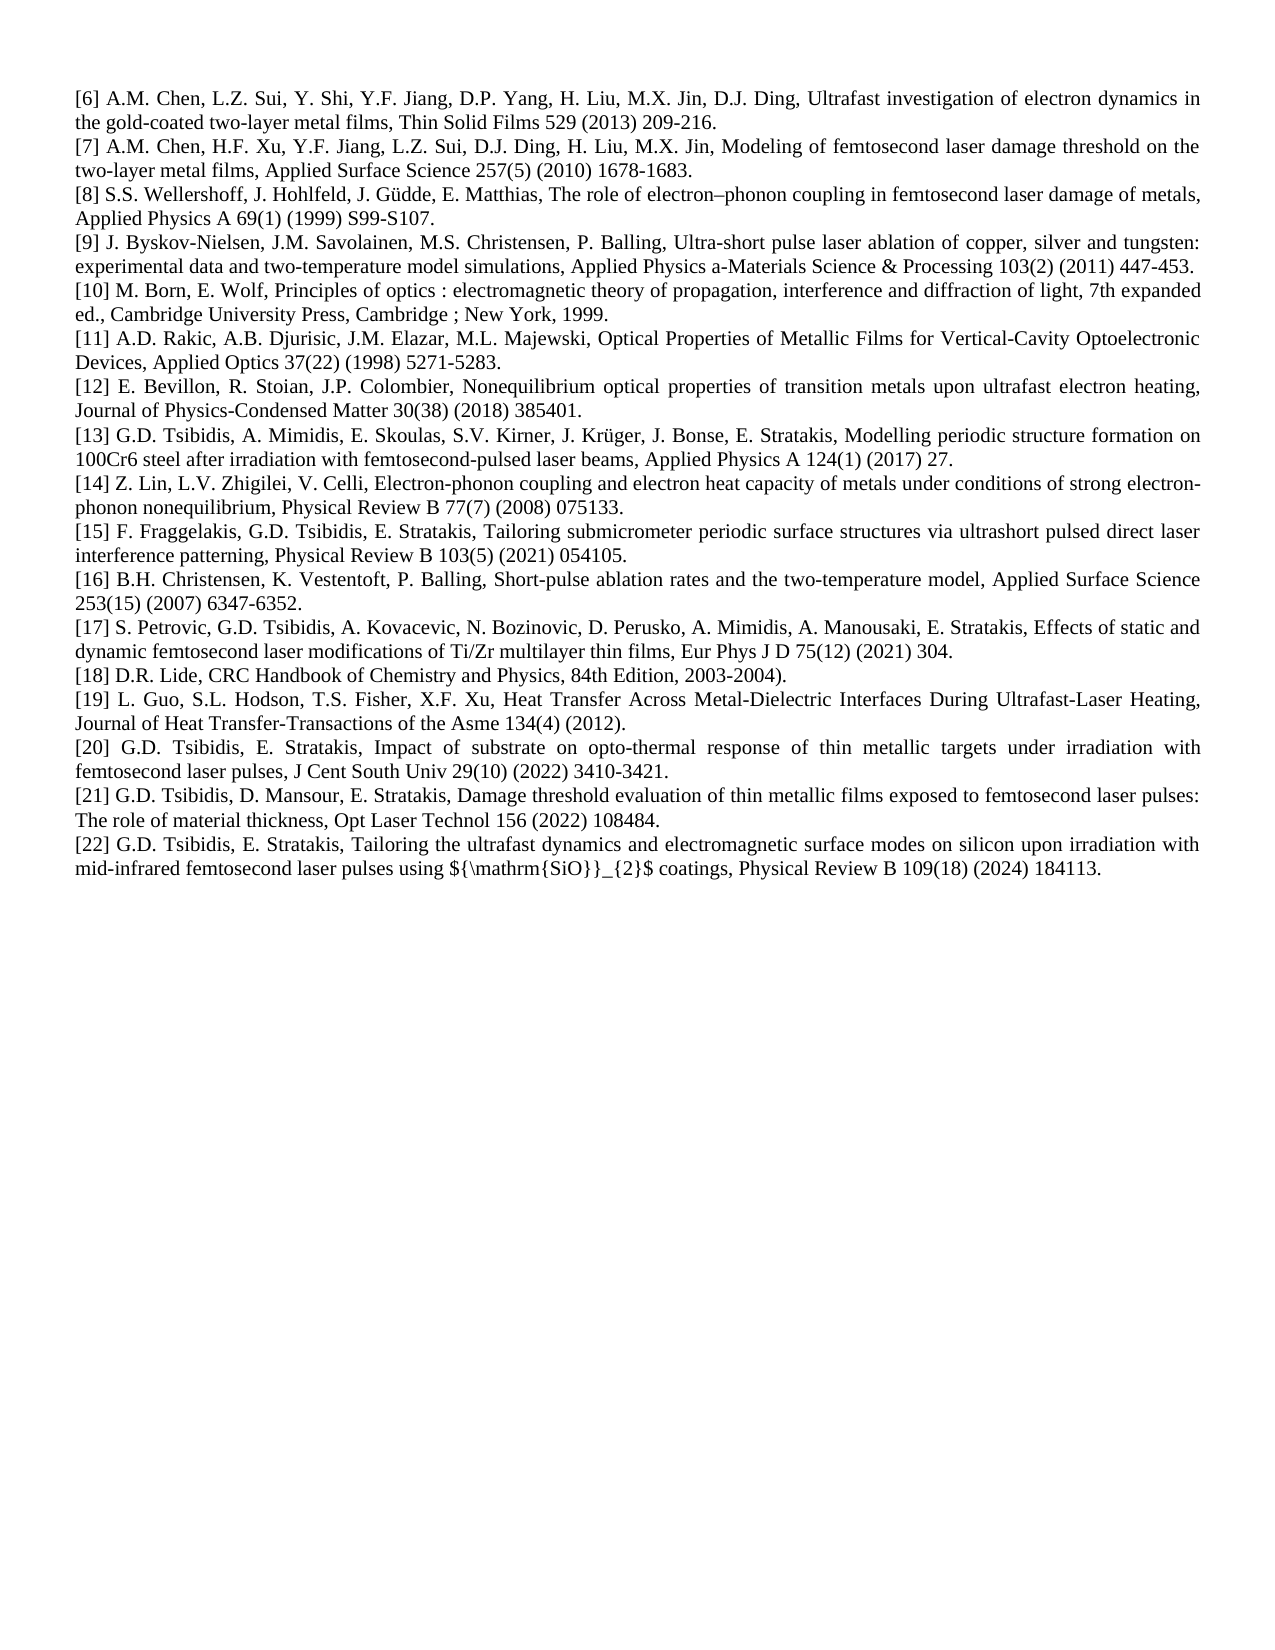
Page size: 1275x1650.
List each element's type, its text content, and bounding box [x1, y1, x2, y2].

text [11] A.D. Rakic, A.B. Djurisic, J.M. Elazar, M.L. Majewski, Optical Properties of Metallic Films for Vertical-Cavity Optoelectronic Devices, Applied Optics 37(22) (1998) 5271-5283. [75, 326, 1202, 374]
text [10] M. Born, E. Wolf, Principles of optics : electromagnetic theory of propagation, interference and diffraction of light, 7th expanded ed., Cambridge University Press, Cambridge ; New York, 1999. [75, 278, 1202, 326]
text [6] A.M. Chen, L.Z. Sui, Y. Shi, Y.F. Jiang, D.P. Yang, H. Liu, M.X. Jin, D.J. Ding, Ultrafast investigation of electron dynamics in the gold-coated two-layer metal films, Thin Solid Films 529 (2013) 209-216. [75, 86, 1202, 134]
text [19] L. Guo, S.L. Hodson, T.S. Fisher, X.F. Xu, Heat Transfer Across Metal-Dielectric Interfaces During Ultrafast-Laser Heating, Journal of Heat Transfer-Transactions of the Asme 134(4) (2012). [75, 687, 1202, 735]
text [21] G.D. Tsibidis, D. Mansour, E. Stratakis, Damage threshold evaluation of thin metallic films exposed to femtosecond laser pulses: The role of material thickness, Opt Laser Technol 156 (2022) 108484. [75, 783, 1202, 832]
text [18] D.R. Lide, CRC Handbook of Chemistry and Physics, 84th Edition, 2003-2004). [75, 663, 1202, 687]
text [7] A.M. Chen, H.F. Xu, Y.F. Jiang, L.Z. Sui, D.J. Ding, H. Liu, M.X. Jin, Modeling of femtosecond laser damage threshold on the two-layer metal films, Applied Surface Science 257(5) (2010) 1678-1683. [75, 134, 1202, 182]
text [14] Z. Lin, L.V. Zhigilei, V. Celli, Electron-phonon coupling and electron heat capacity of metals under conditions of strong electron-phonon nonequilibrium, Physical Review B 77(7) (2008) 075133. [75, 471, 1202, 519]
text [22] G.D. Tsibidis, E. Stratakis, Tailoring the ultrafast dynamics and electromagnetic surface modes on silicon upon irradiation with mid-infrared femtosecond laser pulses using ${\mathrm{SiO}}_{2}$ coatings, Physical Review B 109(18) (2024) 184113. [75, 832, 1202, 880]
text [16] B.H. Christensen, K. Vestentoft, P. Balling, Short-pulse ablation rates and the two-temperature model, Applied Surface Science 253(15) (2007) 6347-6352. [75, 567, 1202, 615]
text [13] G.D. Tsibidis, A. Mimidis, E. Skoulas, S.V. Kirner, J. Krüger, J. Bonse, E. Stratakis, Modelling periodic structure formation on 100Cr6 steel after irradiation with femtosecond-pulsed laser beams, Applied Physics A 124(1) (2017) 27. [75, 422, 1202, 471]
text [15] F. Fraggelakis, G.D. Tsibidis, E. Stratakis, Tailoring submicrometer periodic surface structures via ultrashort pulsed direct laser interference patterning, Physical Review B 103(5) (2021) 054105. [75, 519, 1202, 567]
text [12] E. Bevillon, R. Stoian, J.P. Colombier, Nonequilibrium optical properties of transition metals upon ultrafast electron heating, Journal of Physics-Condensed Matter 30(38) (2018) 385401. [75, 374, 1202, 422]
text [20] G.D. Tsibidis, E. Stratakis, Impact of substrate on opto-thermal response of thin metallic targets under irradiation with femtosecond laser pulses, J Cent South Univ 29(10) (2022) 3410-3421. [75, 735, 1202, 783]
text [9] J. Byskov-Nielsen, J.M. Savolainen, M.S. Christensen, P. Balling, Ultra-short pulse laser ablation of copper, silver and tungsten: experimental data and two-temperature model simulations, Applied Physics a-Materials Science & Processing 103(2) (2011) 447-453. [75, 230, 1202, 278]
text [8] S.S. Wellershoff, J. Hohlfeld, J. Güdde, E. Matthias, The role of electron–phonon coupling in femtosecond laser damage of metals, Applied Physics A 69(1) (1999) S99-S107. [75, 182, 1202, 230]
text [17] S. Petrovic, G.D. Tsibidis, A. Kovacevic, N. Bozinovic, D. Perusko, A. Mimidis, A. Manousaki, E. Stratakis, Effects of static and dynamic femtosecond laser modifications of Ti/Zr multilayer thin films, Eur Phys J D 75(12) (2021) 304. [75, 615, 1202, 663]
